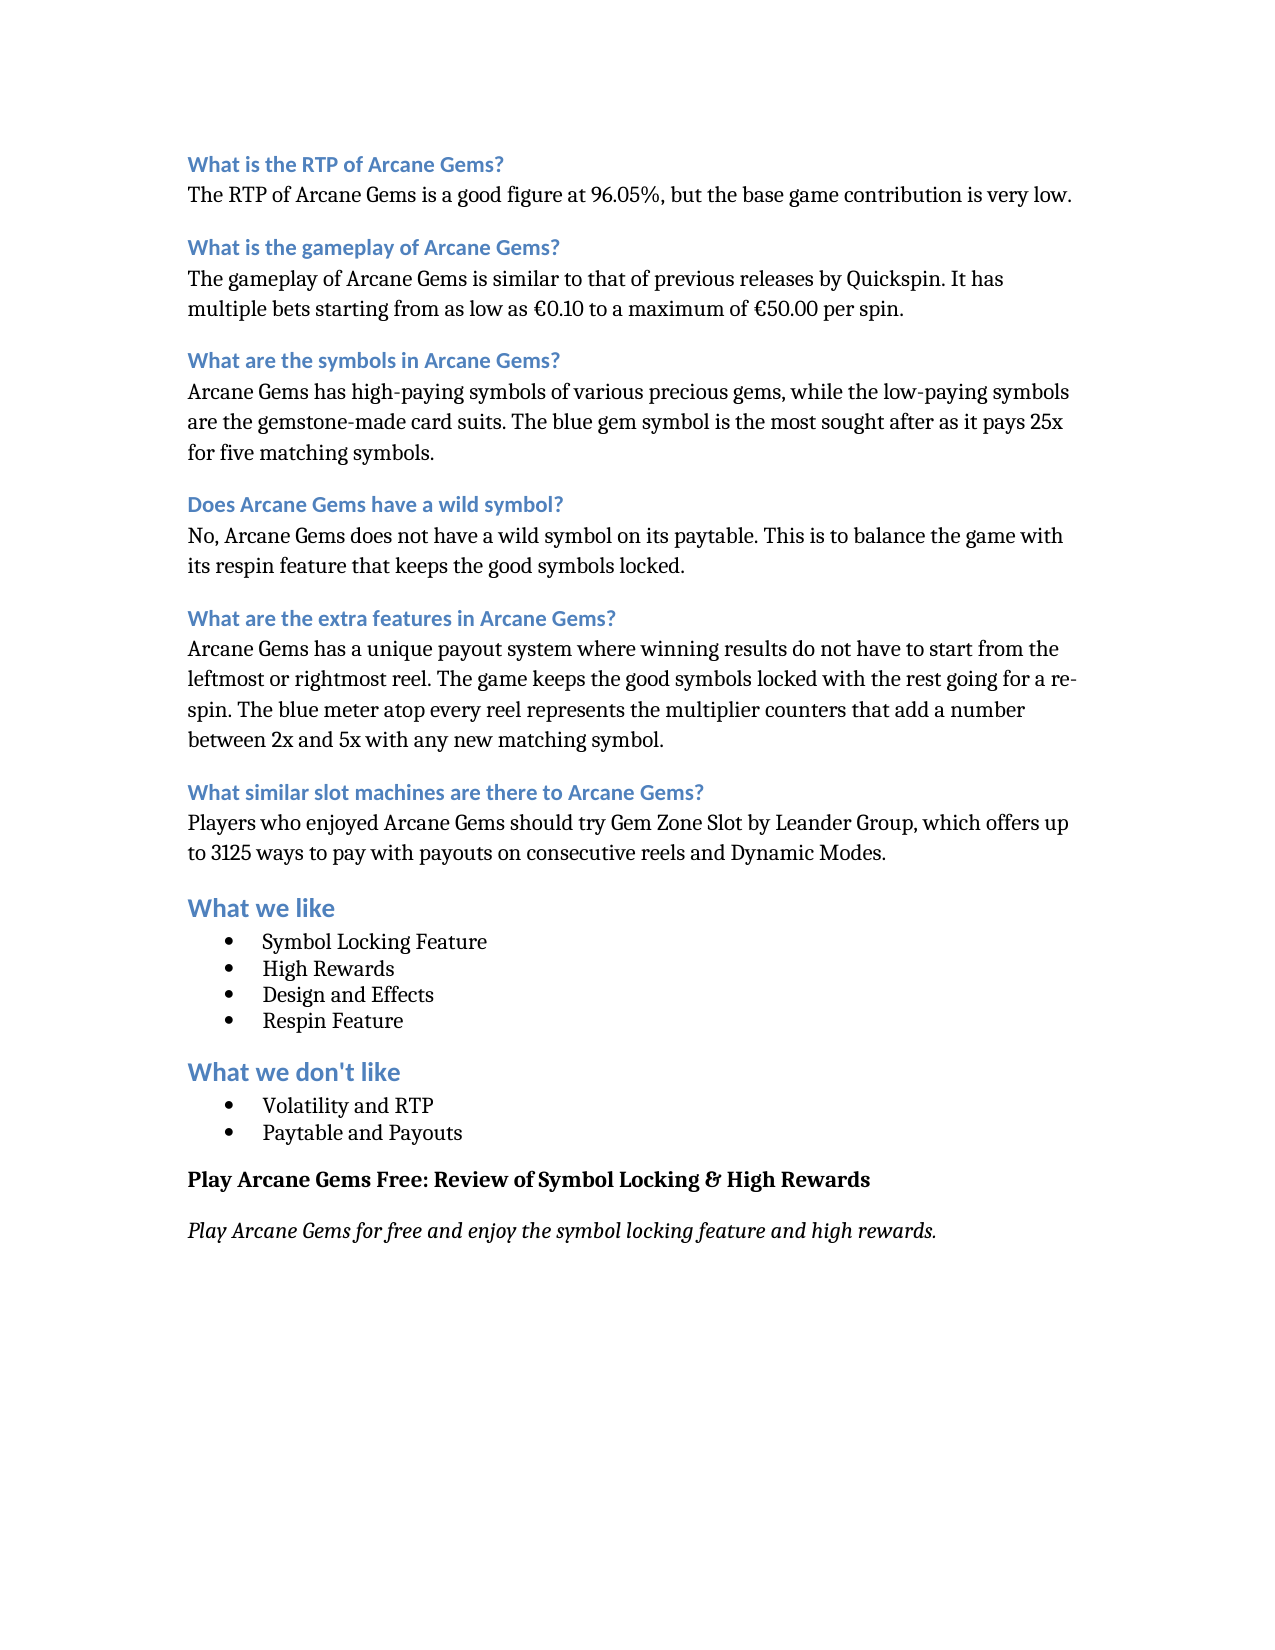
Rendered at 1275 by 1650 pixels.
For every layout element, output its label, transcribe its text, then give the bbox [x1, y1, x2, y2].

text Arcane Gems has high-paying symbols of various precious gems, while the low-paying symbols are the gemstone-made card suits. The blue gem symbol is the most sought after as it pays 25x for five matching symbols. [187, 379, 1087, 466]
subtitle What is the gameplay of Arcane Gems? [187, 233, 1087, 261]
text The gameplay of Arcane Gems is similar to that of previous releases by Quickspin. It has multiple bets starting from as low as €0.10 to a maximum of €50.00 per spin. [187, 265, 1087, 322]
list Respin Feature [225, 1008, 1087, 1034]
text Play Arcane Gems for free and enjoy the symbol locking feature and high rewards. [187, 1218, 1087, 1244]
text The RTP of Arcane Gems is a good figure at 96.05%, but the base game contribution is very low. [187, 182, 1087, 208]
list Paytable and Payouts [225, 1119, 1087, 1146]
text Arcane Gems has a unique payout system where winning results do not have to start from the leftmost or rightmost reel. The game keeps the good symbols locked with the rest going for a re-spin. The blue meter atop every reel represents the multiplier counters that add a number between 2x and 5x with any new matching symbol. [187, 636, 1087, 753]
subtitle What we don't like [187, 1055, 1087, 1088]
subtitle What we like [187, 891, 1087, 924]
subtitle Does Arcane Gems have a wild symbol? [187, 490, 1087, 518]
list Symbol Locking Feature [225, 929, 1087, 955]
list Design and Effects [225, 982, 1087, 1008]
subtitle What similar slot machines are there to Arcane Gems? [187, 778, 1087, 806]
list Volatility and RTP [225, 1093, 1087, 1119]
text No, Arcane Gems does not have a wild symbol on its paytable. This is to balance the game with its respin feature that keeps the good symbols locked. [187, 522, 1087, 579]
list High Rewards [225, 955, 1087, 982]
subtitle What are the extra features in Arcane Gems? [187, 604, 1087, 632]
subtitle What are the symbols in Arcane Gems? [187, 347, 1087, 375]
subtitle What is the RTP of Arcane Gems? [187, 150, 1087, 178]
text Players who enjoyed Arcane Gems should try Gem Zone Slot by Leander Group, which offers up to 3125 ways to pay with payouts on consecutive reels and Dynamic Modes. [187, 810, 1087, 866]
text Play Arcane Gems Free: Review of Symbol Locking & High Rewards [187, 1167, 1087, 1193]
